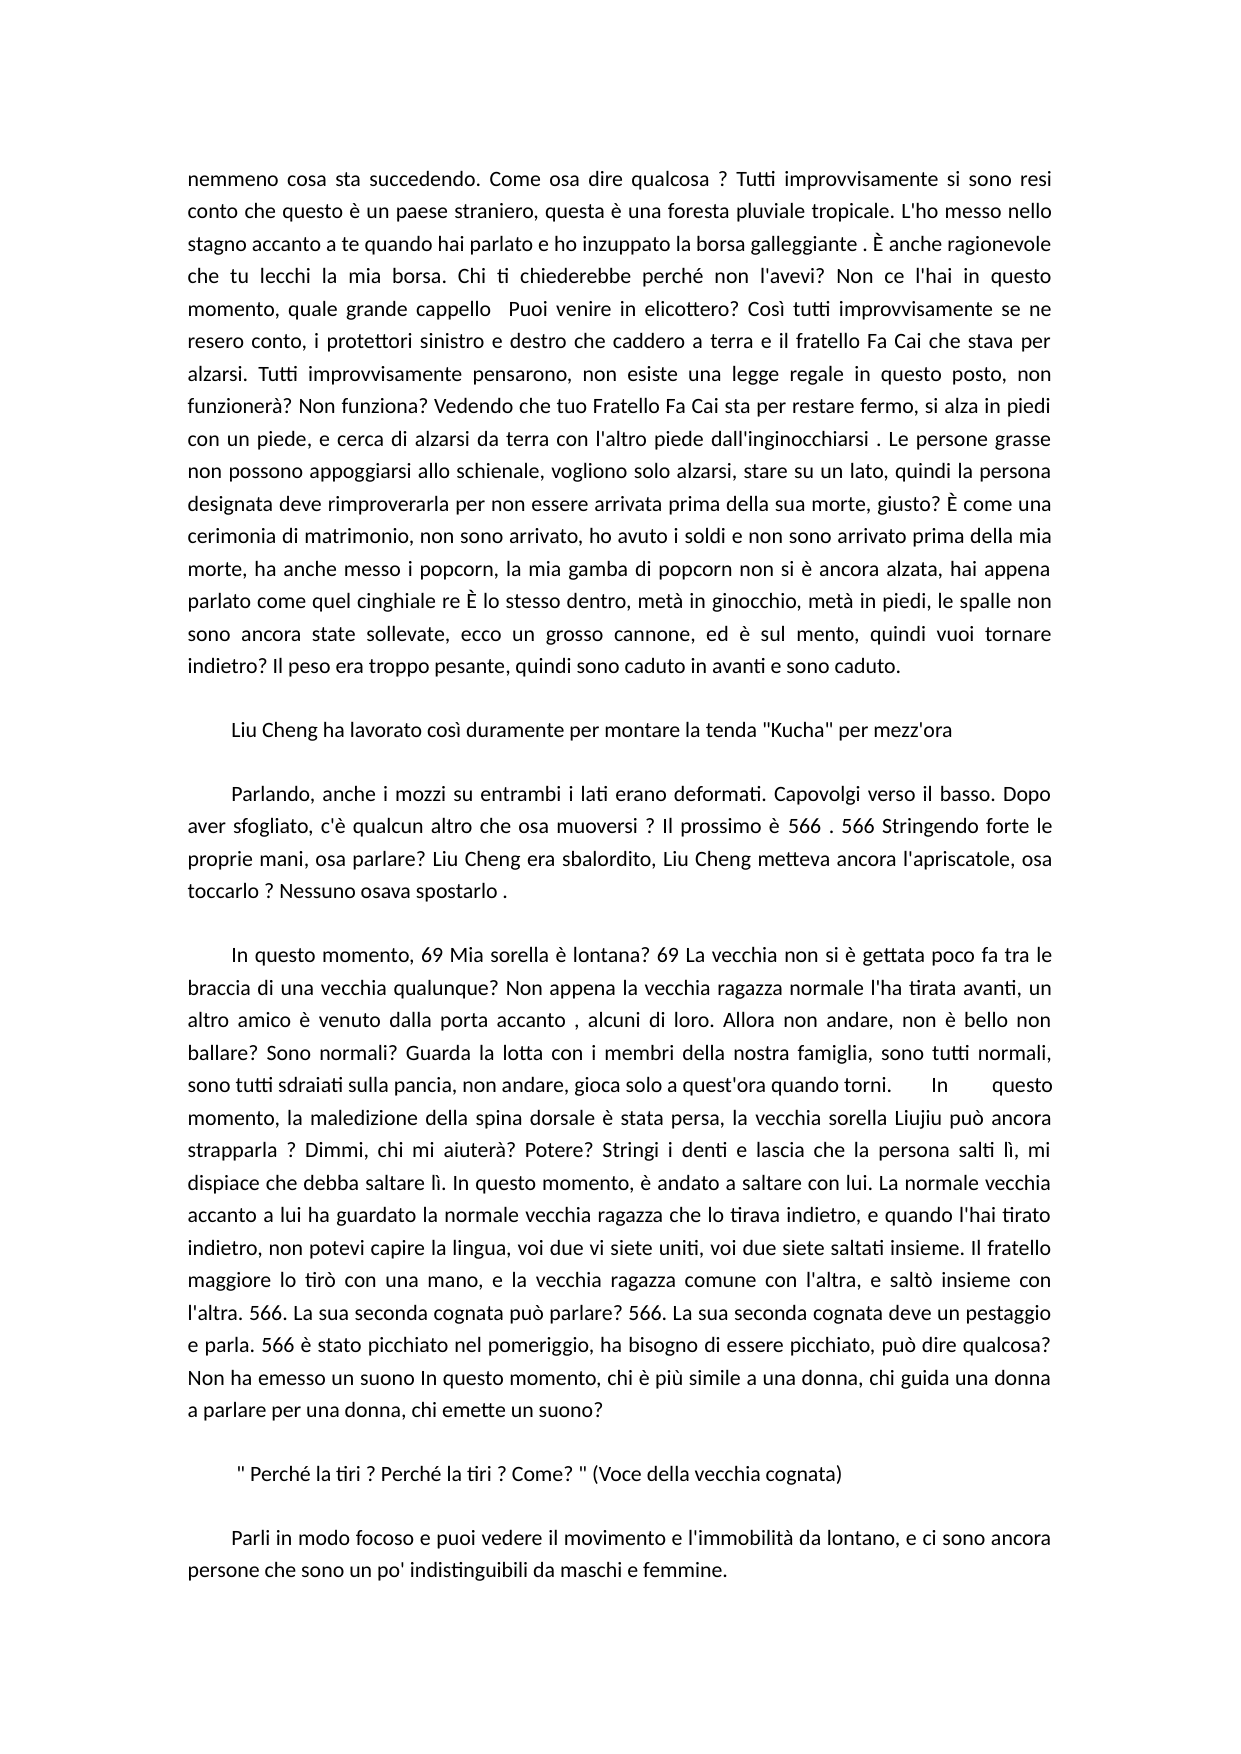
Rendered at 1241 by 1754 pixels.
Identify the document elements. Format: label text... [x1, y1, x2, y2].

text In questo momento, 69 Mia sorella è lontana? 69 La vecchia non si è gettata poco fa tra le braccia di una vecchia qualunque? Non appena la vecchia ragazza normale l'ha tirata avanti, un altro amico è venuto dalla porta accanto , alcuni di loro. Allora non andare, non è bello non ballare? Sono normali? Guarda la lotta con i membri della nostra famiglia, sono tutti normali, sono tutti sdraiati sulla pancia, non andare, gioca solo a quest'ora quando torni. In questo momento, la maledizione della spina dorsale è stata persa, la vecchia sorella Liujiu può ancora strapparla ? Dimmi, chi mi aiuterà? Potere? Stringi i denti e lascia che la persona salti lì, mi dispiace che debba saltare lì. In questo momento, è andato a saltare con lui. La normale vecchia accanto a lui ha guardato la normale vecchia ragazza che lo tirava indietro, e quando l'hai tirato indietro, non potevi capire la lingua, voi due vi siete uniti, voi due siete saltati insieme. Il fratello maggiore lo tirò con una mano, e la vecchia ragazza comune con l'altra, e saltò insieme con l'altra. 566. La sua seconda cognata può parlare? 566. La sua seconda cognata deve un pestaggio e parla. 566 è stato picchiato nel pomeriggio, ha bisogno di essere picchiato, può dire qualcosa? Non ha emesso un suono In questo momento, chi è più simile a una donna, chi guida una donna a parlare per una donna, chi emette un suono? [187, 938, 1053, 1426]
text Parli in modo focoso e puoi vedere il movimento e l'immobilità da lontano, e ci sono ancora persone che sono un po' indistinguibili da maschi e femmine. [187, 1521, 1053, 1586]
text Liu Cheng ha lavorato così duramente per montare la tenda "Kucha" per mezz'ora [187, 713, 1053, 746]
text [187, 162, 1053, 682]
text " Perché la tiri ? Perché la tiri ? Come? " (Voce della vecchia cognata) [187, 1457, 1053, 1489]
text Parlando, anche i mozzi su entrambi i lati erano deformati. Capovolgi verso il basso. Dopo aver sfogliato, c'è qualcun altro che osa muoversi ? Il prossimo è 566 . 566 Stringendo forte le proprie mani, osa parlare? Liu Cheng era sbalordito, Liu Cheng metteva ancora l'apriscatole, osa toccarlo ? Nessuno osava spostarlo . [187, 777, 1053, 907]
